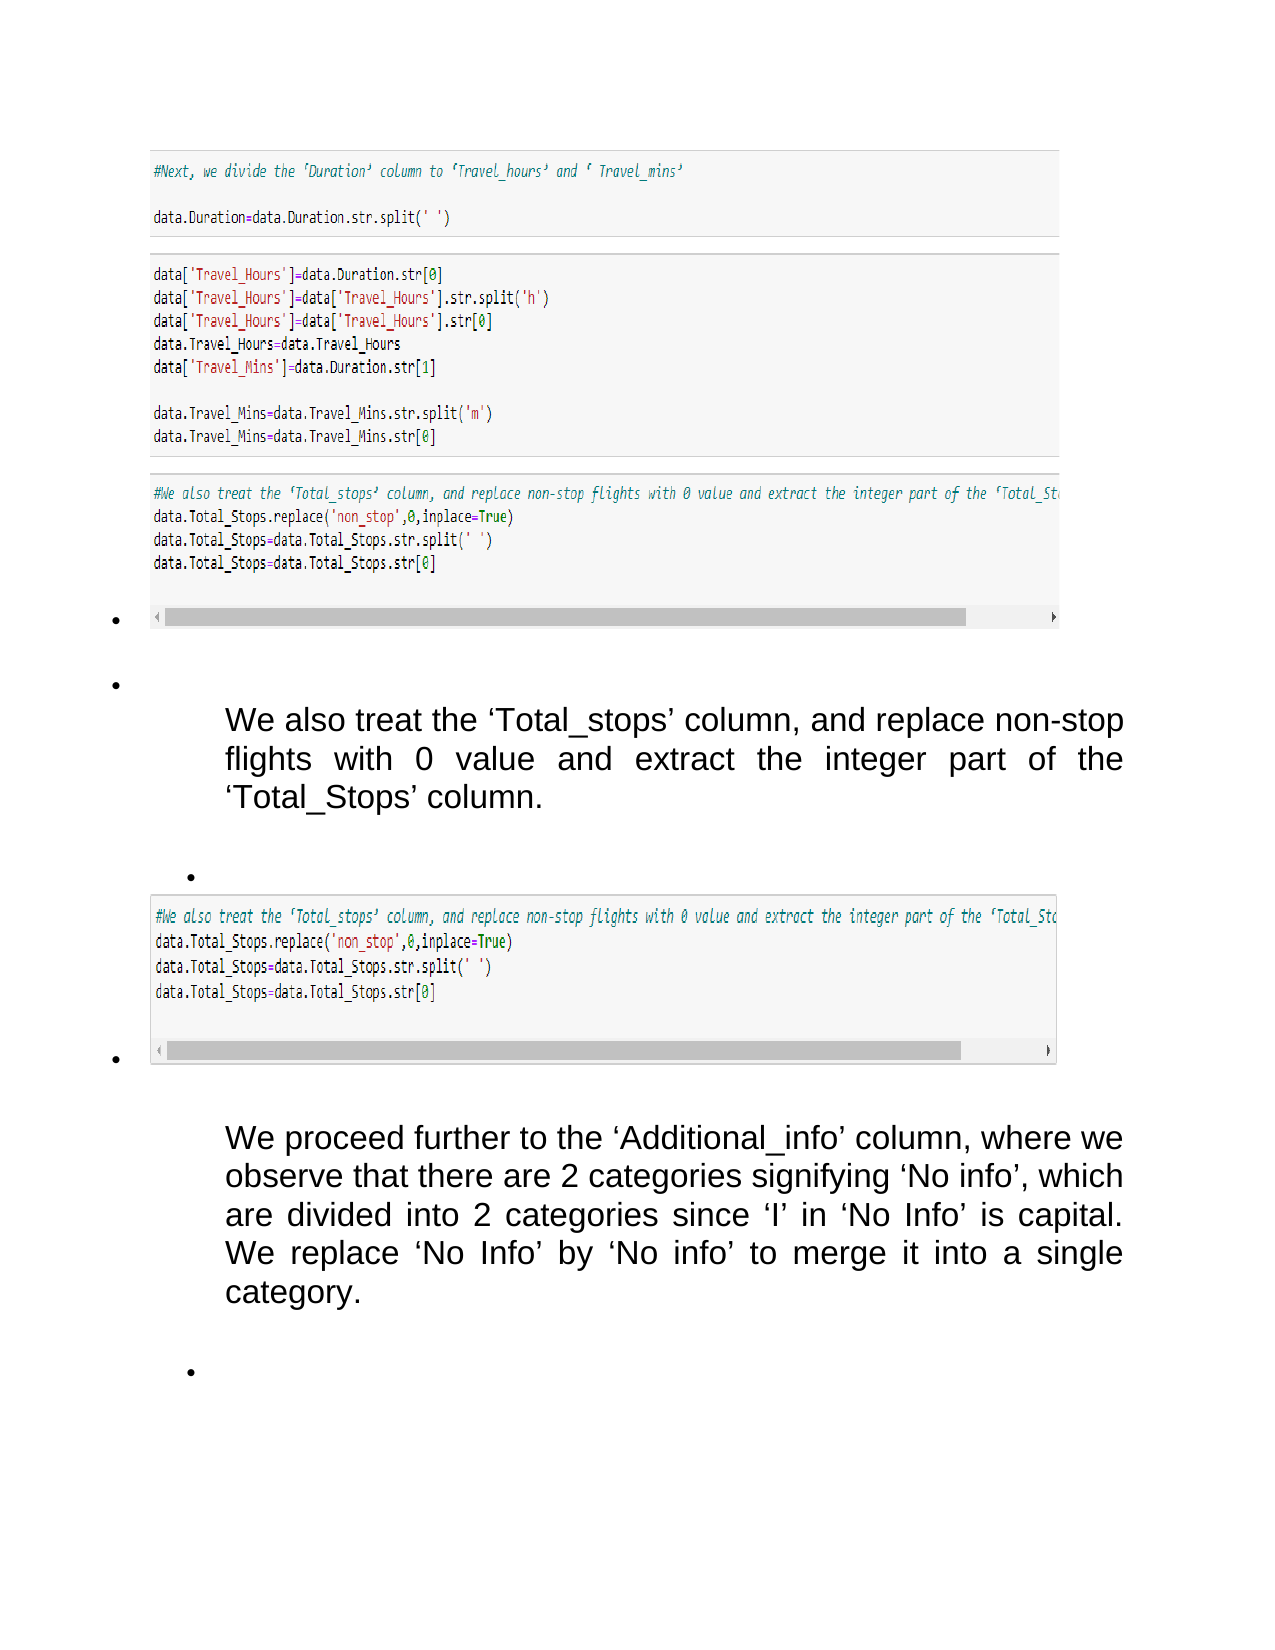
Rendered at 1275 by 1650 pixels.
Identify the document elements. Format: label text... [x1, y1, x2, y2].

list We also treat the ‘Total_stops’ column, and replace non-stop flights with 0 value and extract the integer part of the ‘Total_Stops’ column. [187, 700, 1125, 816]
picture [150, 150, 1060, 629]
list We proceed further to the ‘Additional_info’ column, where we observe that there are 2 categories signifying ‘No info’, which are divided into 2 categories since ‘I’ in ‘No Info’ is capital. We replace ‘No Info’ by ‘No info’ to merge it into a single category. [187, 1118, 1125, 1310]
picture [150, 892, 1060, 1068]
